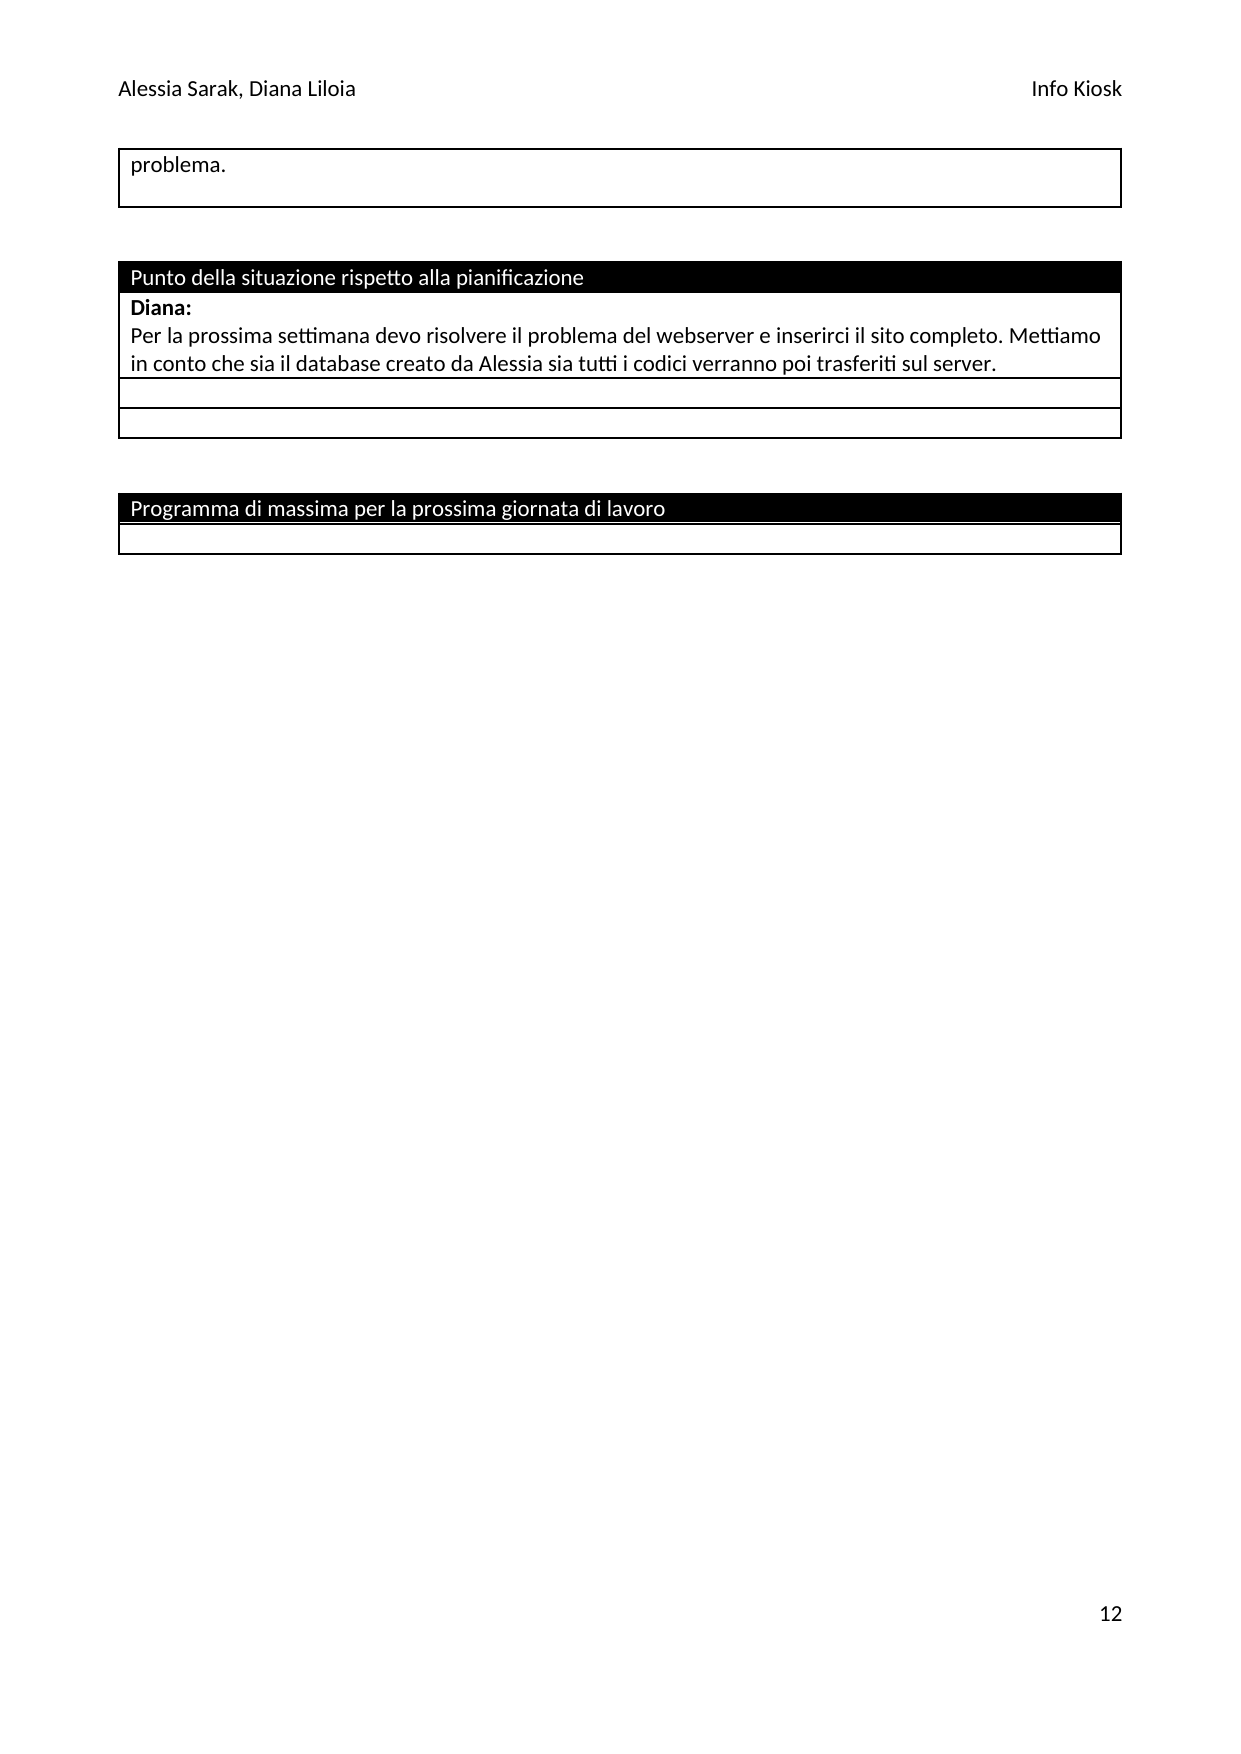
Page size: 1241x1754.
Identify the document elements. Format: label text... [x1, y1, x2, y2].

table_cell [120, 379, 1120, 407]
table_header Punto della situazione rispetto alla pianificazione [120, 263, 1120, 291]
table_header Programma di massima per la prossima giornata di lavoro [120, 495, 1120, 522]
table_cell [120, 525, 1120, 553]
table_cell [120, 150, 1120, 206]
table_cell [120, 409, 1120, 437]
table_cell Diana: Per la prossima settimana devo risolvere il problema del webserver e inserirci il sito completo. Mettiamo in conto che sia il database creato da Alessia sia tutti i codici verranno poi trasferiti sul server. [120, 293, 1120, 377]
